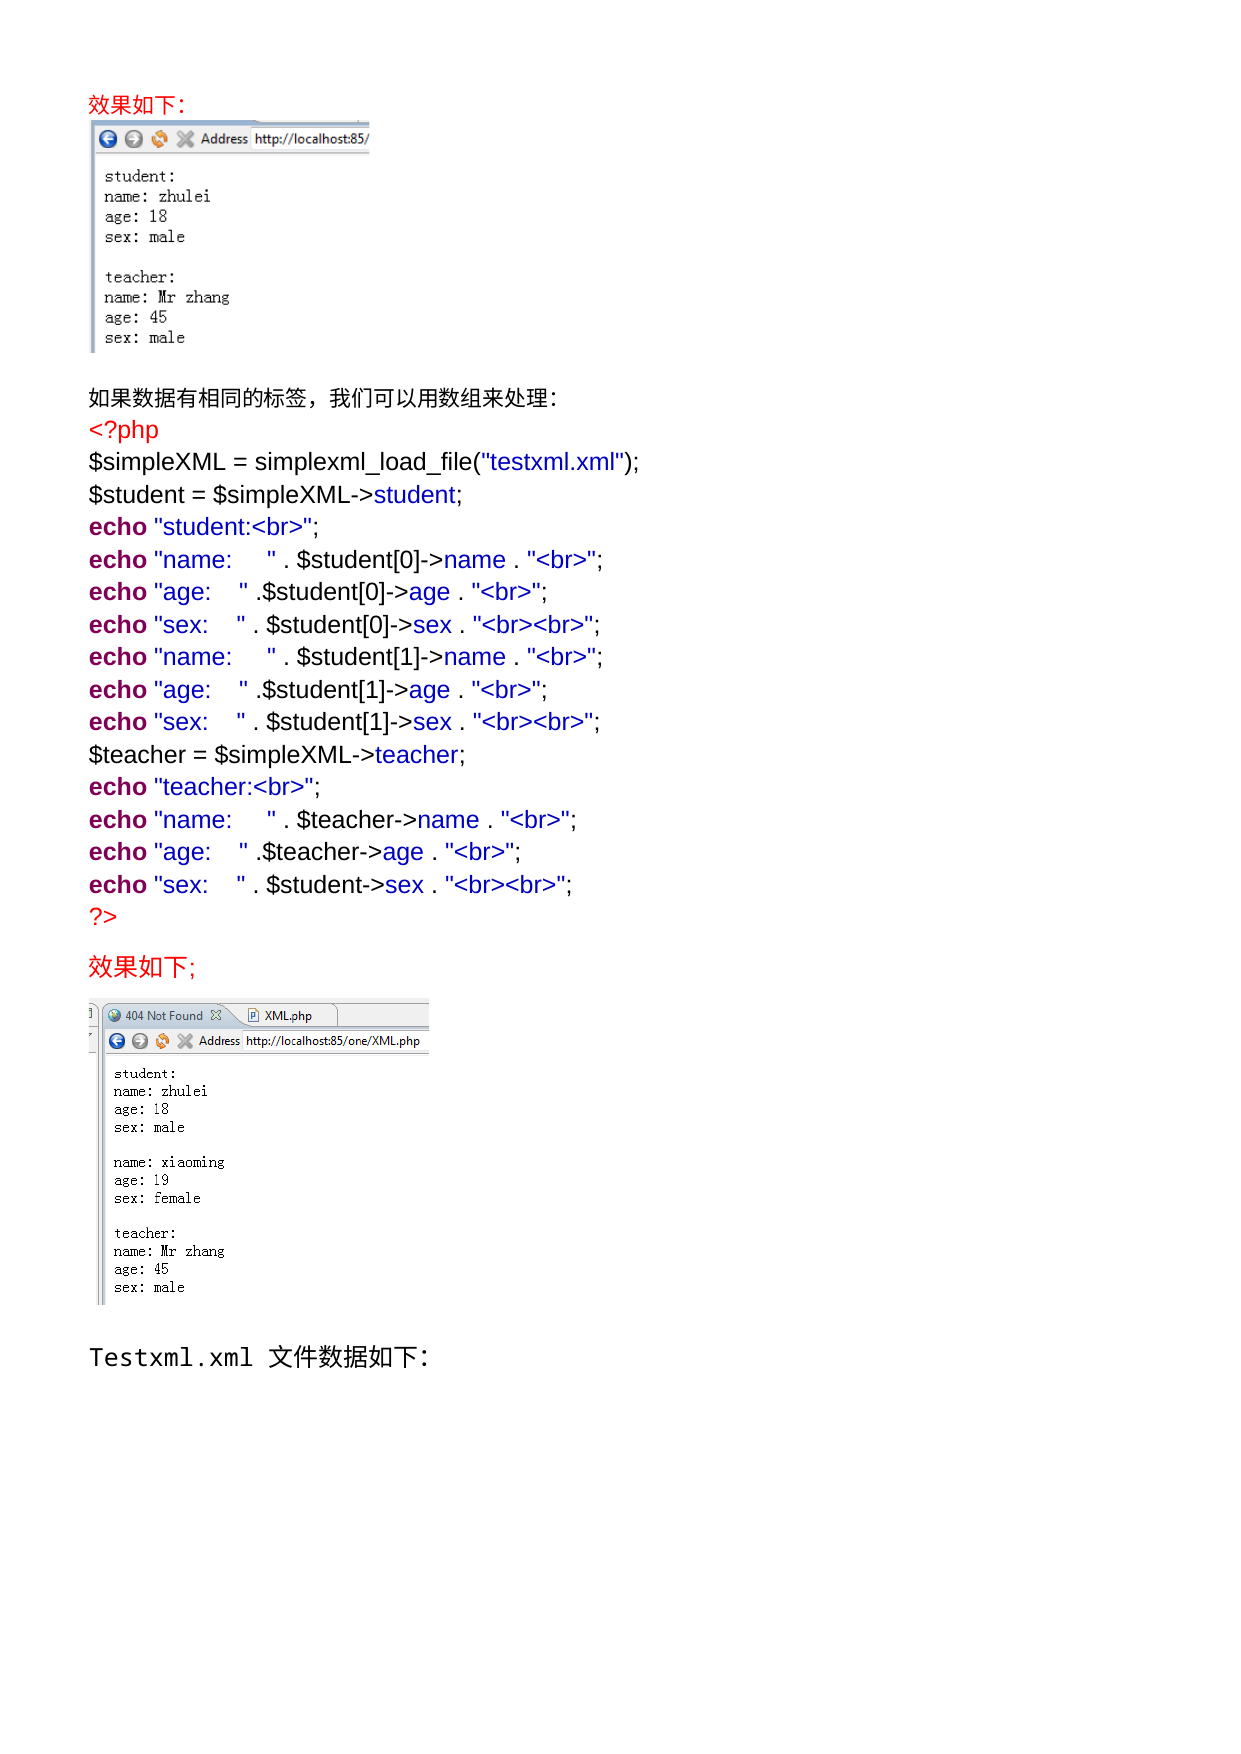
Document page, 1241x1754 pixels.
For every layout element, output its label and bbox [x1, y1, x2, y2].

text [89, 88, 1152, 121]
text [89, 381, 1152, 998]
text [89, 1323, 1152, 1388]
picture [88, 120, 370, 353]
picture [88, 998, 429, 1305]
